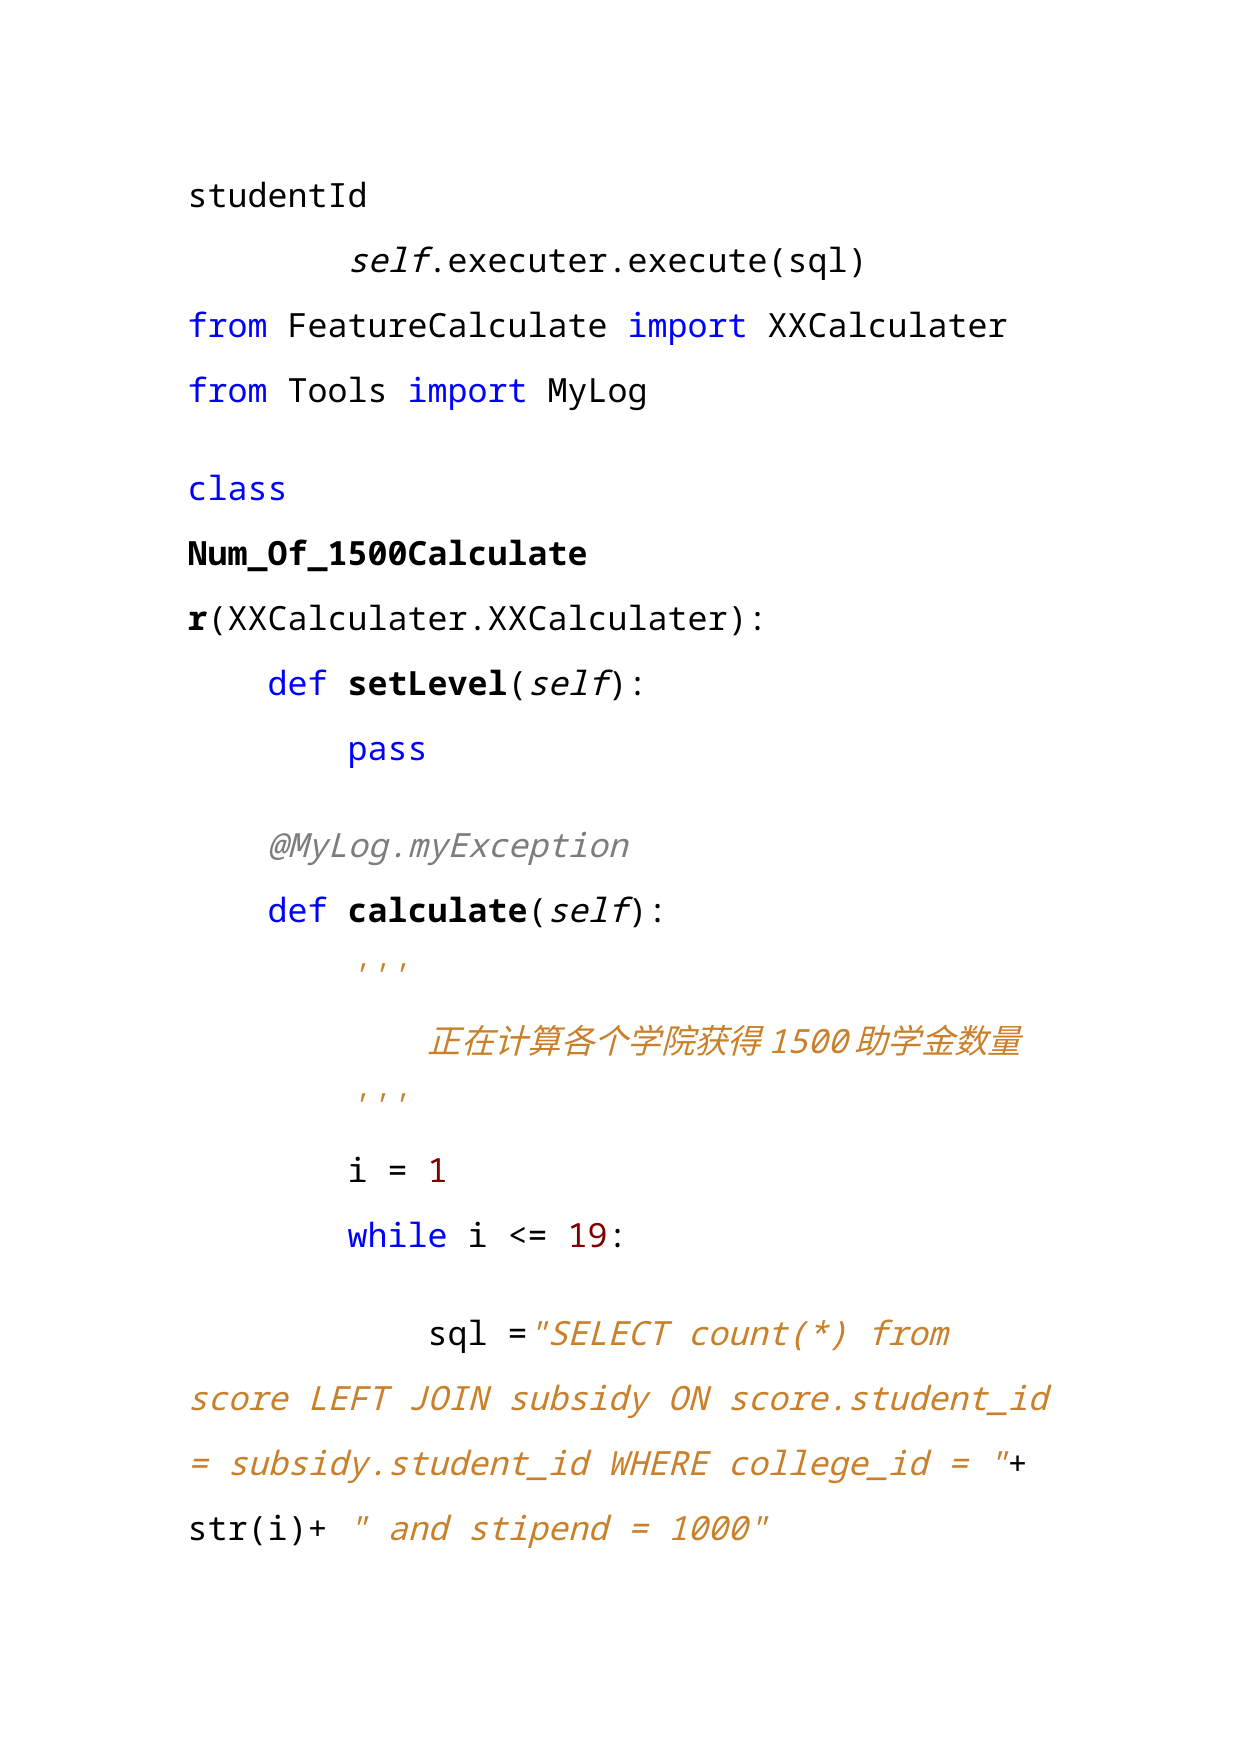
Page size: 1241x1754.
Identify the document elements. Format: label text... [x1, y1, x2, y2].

text sql ="SELECT count(*) from score LEFT JOIN subsidy ON score.student_id = subsidy.student_id WHERE college_id = "+ str(i)+ " and stipend = 1000" [187, 1299, 1053, 1559]
text from Tools import MyLog [187, 357, 1053, 422]
text ''' [187, 942, 1053, 1007]
text @MyLog.myException [187, 812, 1053, 877]
text def setLevel(self): [187, 649, 1053, 714]
text while i <= 19: [187, 1202, 1053, 1267]
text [187, 162, 1053, 227]
text pass [187, 714, 1053, 779]
text def calculate(self): [187, 877, 1053, 942]
text self.executer.execute(sql) [187, 227, 1053, 292]
text ''' [187, 1072, 1053, 1137]
text 正在计算各个学院获得1500助学金数量 [187, 1007, 1053, 1072]
text i = 1 [187, 1137, 1053, 1202]
text from FeatureCalculate import XXCalculater [187, 292, 1053, 357]
text class Num_Of_1500Calculater(XXCalculater.XXCalculater): [187, 454, 1053, 649]
